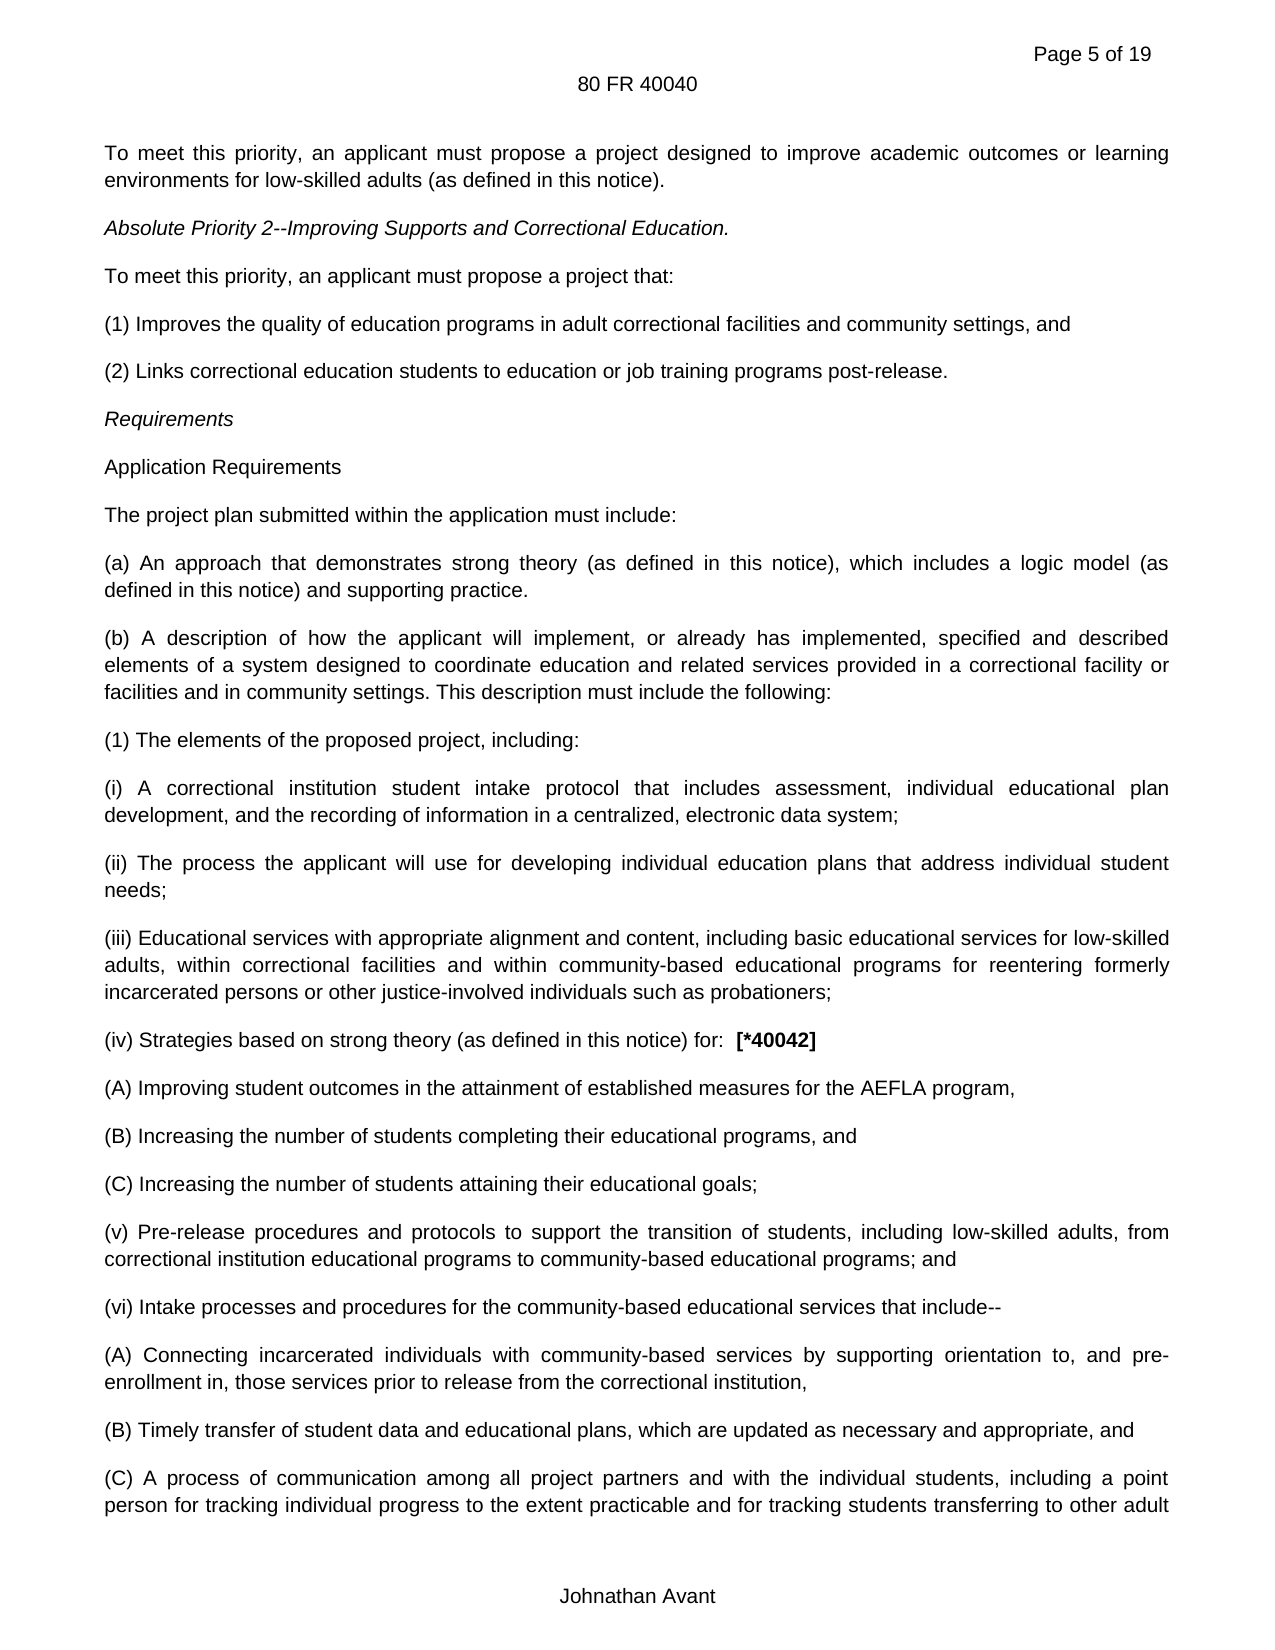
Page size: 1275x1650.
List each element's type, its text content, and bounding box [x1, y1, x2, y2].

text (A) Improving student outcomes in the attainment of established measures for the AEFLA program, [104, 1073, 1171, 1100]
text (vi) Intake processes and procedures for the community-based educational services that include-- [104, 1292, 1171, 1319]
text (iii) Educational services with appropriate alignment and content, including basic educational services for low-skilled adults, within correctional facilities and within community-based educational programs for reentering formerly incarcerated persons or other justice-involved individuals such as probationers; [104, 923, 1171, 1004]
text (1) The elements of the proposed project, including: [104, 725, 1171, 752]
text (b) A description of how the applicant will implement, or already has implemented, specified and described elements of a system designed to coordinate education and related services provided in a correctional facility or facilities and in community settings. This description must include the following: [104, 623, 1171, 704]
text Application Requirements [104, 452, 1171, 479]
text (C) Increasing the number of students attaining their educational goals; [104, 1169, 1171, 1196]
text To meet this priority, an applicant must propose a project that: [104, 260, 1171, 287]
text To meet this priority, an applicant must propose a project designed to improve academic outcomes or learning environments for low-skilled adults (as defined in this notice). [104, 137, 1171, 192]
text (1) Improves the quality of education programs in adult correctional facilities and community settings, and [104, 308, 1171, 335]
text (ii) The process the applicant will use for developing individual education plans that address individual student needs; [104, 848, 1171, 902]
text (B) Timely transfer of student data and educational plans, which are updated as necessary and appropriate, and [104, 1414, 1171, 1442]
text (iv) Strategies based on strong theory (as defined in this notice) for: [*40042] [104, 1025, 1171, 1052]
text The project plan submitted within the application must include: [104, 500, 1171, 527]
text Requirements [104, 404, 1171, 431]
text Absolute Priority 2--Improving Supports and Correctional Education. [104, 212, 1171, 239]
text (a) An approach that demonstrates strong theory (as defined in this notice), which includes a logic model (as defined in this notice) and supporting practice. [104, 548, 1171, 602]
text (B) Increasing the number of students completing their educational programs, and [104, 1121, 1171, 1148]
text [104, 1462, 1171, 1517]
text (2) Links correctional education students to education or job training programs post-release. [104, 356, 1171, 383]
text (i) A correctional institution student intake protocol that includes assessment, individual educational plan development, and the recording of information in a centralized, electronic data system; [104, 773, 1171, 827]
text (A) Connecting incarcerated individuals with community-based services by supporting orientation to, and pre-enrollment in, those services prior to release from the correctional institution, [104, 1339, 1171, 1394]
text (v) Pre-release procedures and protocols to support the transition of students, including low-skilled adults, from correctional institution educational programs to community-based educational programs; and [104, 1217, 1171, 1271]
